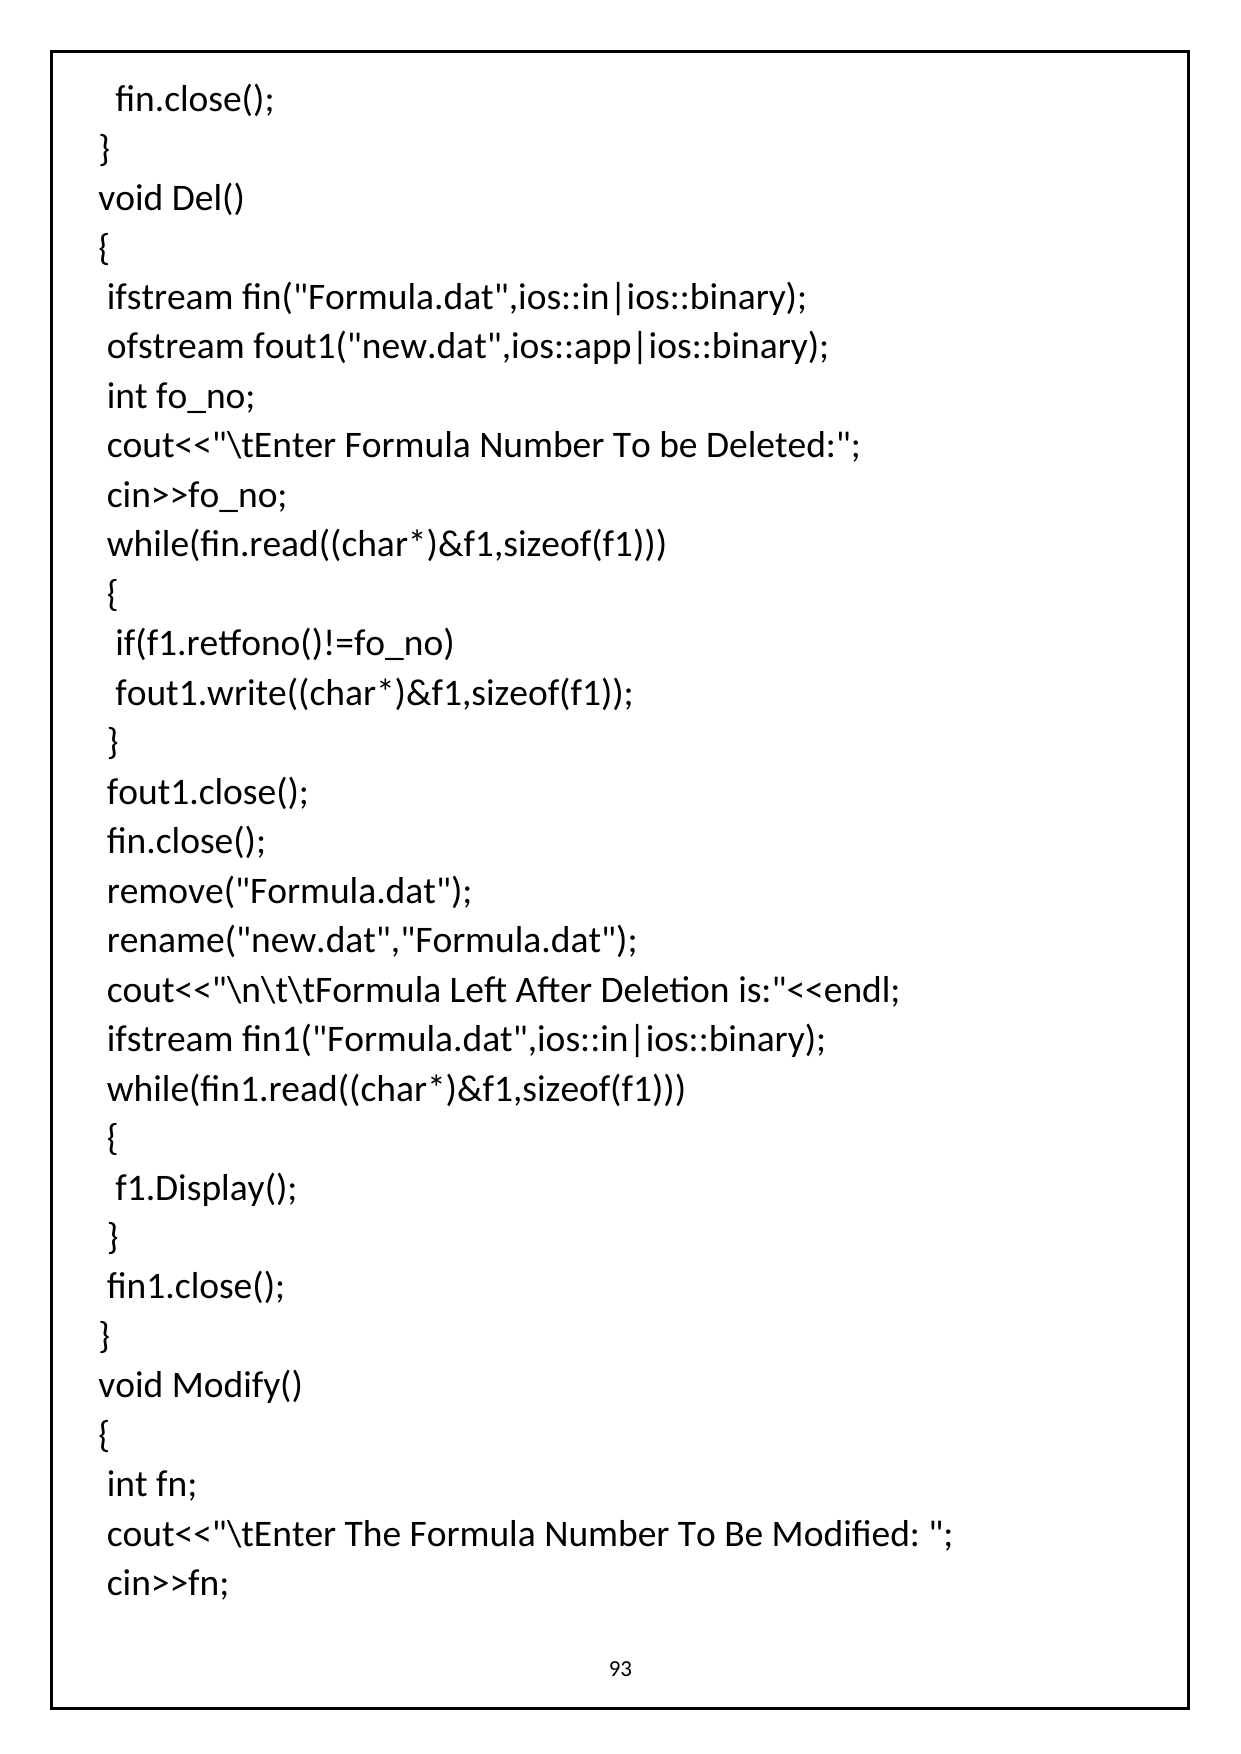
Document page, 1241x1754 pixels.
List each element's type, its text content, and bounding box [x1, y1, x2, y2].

text fin.close(); [90, 75, 1182, 121]
text if(f1.retfono()!=fo_no) [90, 619, 1182, 665]
text int fn; [90, 1460, 1182, 1506]
text fout1.close(); [90, 768, 1182, 813]
text cout<<"\n\t\tFormula Left After Deletion is:"<<endl; [90, 966, 1182, 1011]
text cout<<"\tEnter Formula Number To be Deleted:"; [90, 421, 1182, 467]
text while(fin1.read((char*)&f1,sizeof(f1))) [90, 1064, 1182, 1110]
text { [90, 1411, 1182, 1457]
text { [90, 570, 1182, 616]
text fout1.write((char*)&f1,sizeof(f1)); [90, 669, 1182, 714]
text cout<<"\tEnter The Formula Number To Be Modified: "; [90, 1510, 1182, 1556]
text cin>>fo_no; [90, 471, 1182, 517]
text fin1.close(); [90, 1262, 1182, 1308]
text cin>>fn; [90, 1559, 1182, 1605]
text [90, 273, 1182, 319]
text int fo_no; [90, 372, 1182, 418]
text { [90, 1114, 1182, 1160]
text } [90, 1213, 1182, 1259]
text fin.close(); [90, 817, 1182, 863]
text rename("new.dat","Formula.dat"); [90, 916, 1182, 962]
text void Del() [90, 174, 1182, 220]
text remove("Formula.dat"); [90, 867, 1182, 912]
text } [90, 1312, 1182, 1358]
text ifstream fin1("Formula.dat",ios::in|ios::binary); [90, 1015, 1182, 1061]
text while(fin.read((char*)&f1,sizeof(f1))) [90, 520, 1182, 566]
text ofstream fout1("new.dat",ios::app|ios::binary); [90, 322, 1182, 368]
text } [90, 124, 1182, 170]
text } [90, 718, 1182, 764]
text void Modify() [90, 1361, 1182, 1407]
text { [90, 223, 1182, 269]
text f1.Display(); [90, 1163, 1182, 1209]
